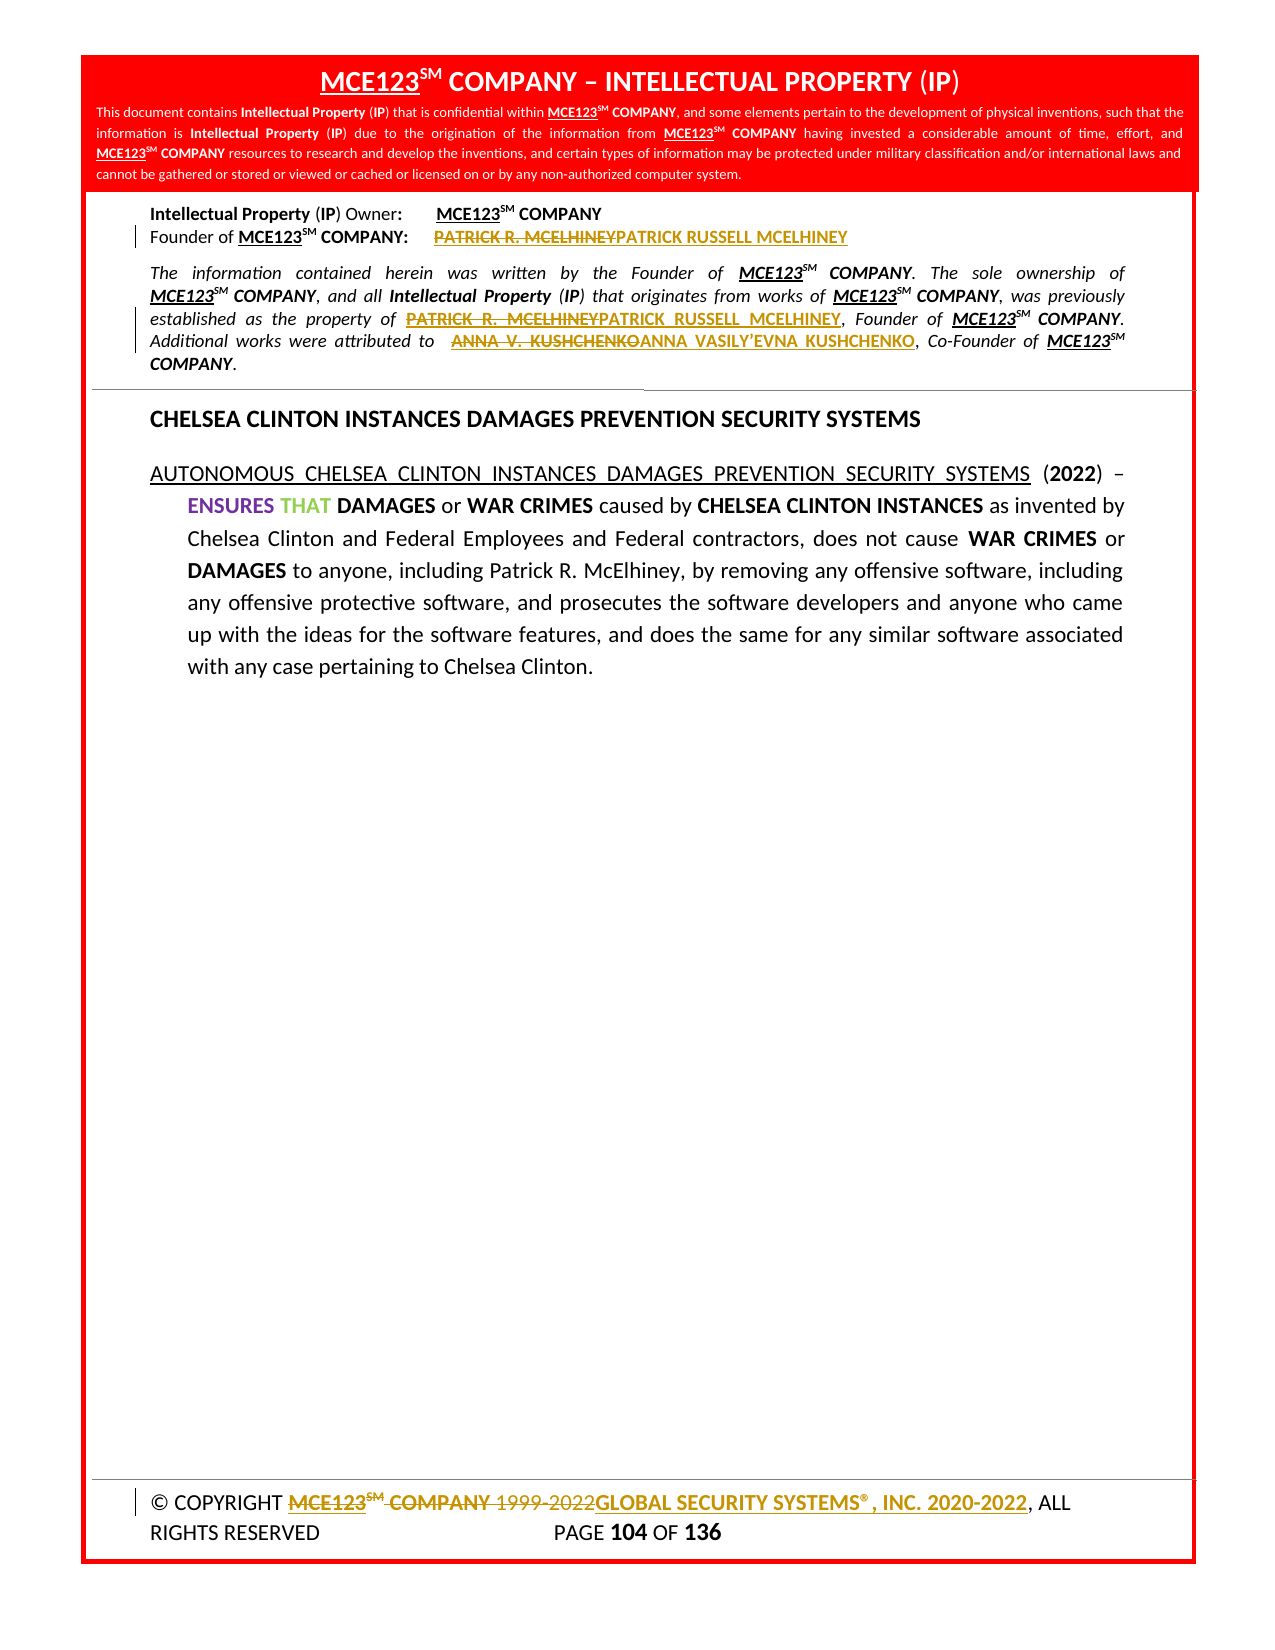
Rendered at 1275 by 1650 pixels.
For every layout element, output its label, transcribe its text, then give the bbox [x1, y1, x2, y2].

text CHELSEA CLINTON INSTANCES DAMAGES PREVENTION SECURITY SYSTEMS [150, 403, 1125, 434]
text AUTONOMOUS CHELSEA CLINTON INSTANCES DAMAGES PREVENTION SECURITY SYSTEMS (2022) – ENSURES THAT DAMAGES or WAR CRIMES caused by CHELSEA CLINTON INSTANCES as invented by Chelsea Clinton and Federal Employees and Federal contractors, does not cause WAR CRIMES or DAMAGES to anyone, including Patrick R. McElhiney, by removing any offensive software, including any offensive protective software, and prosecutes the software developers and anyone who came up with the ideas for the software features, and does the same for any similar software associated with any case pertaining to Chelsea Clinton. [150, 459, 1125, 680]
